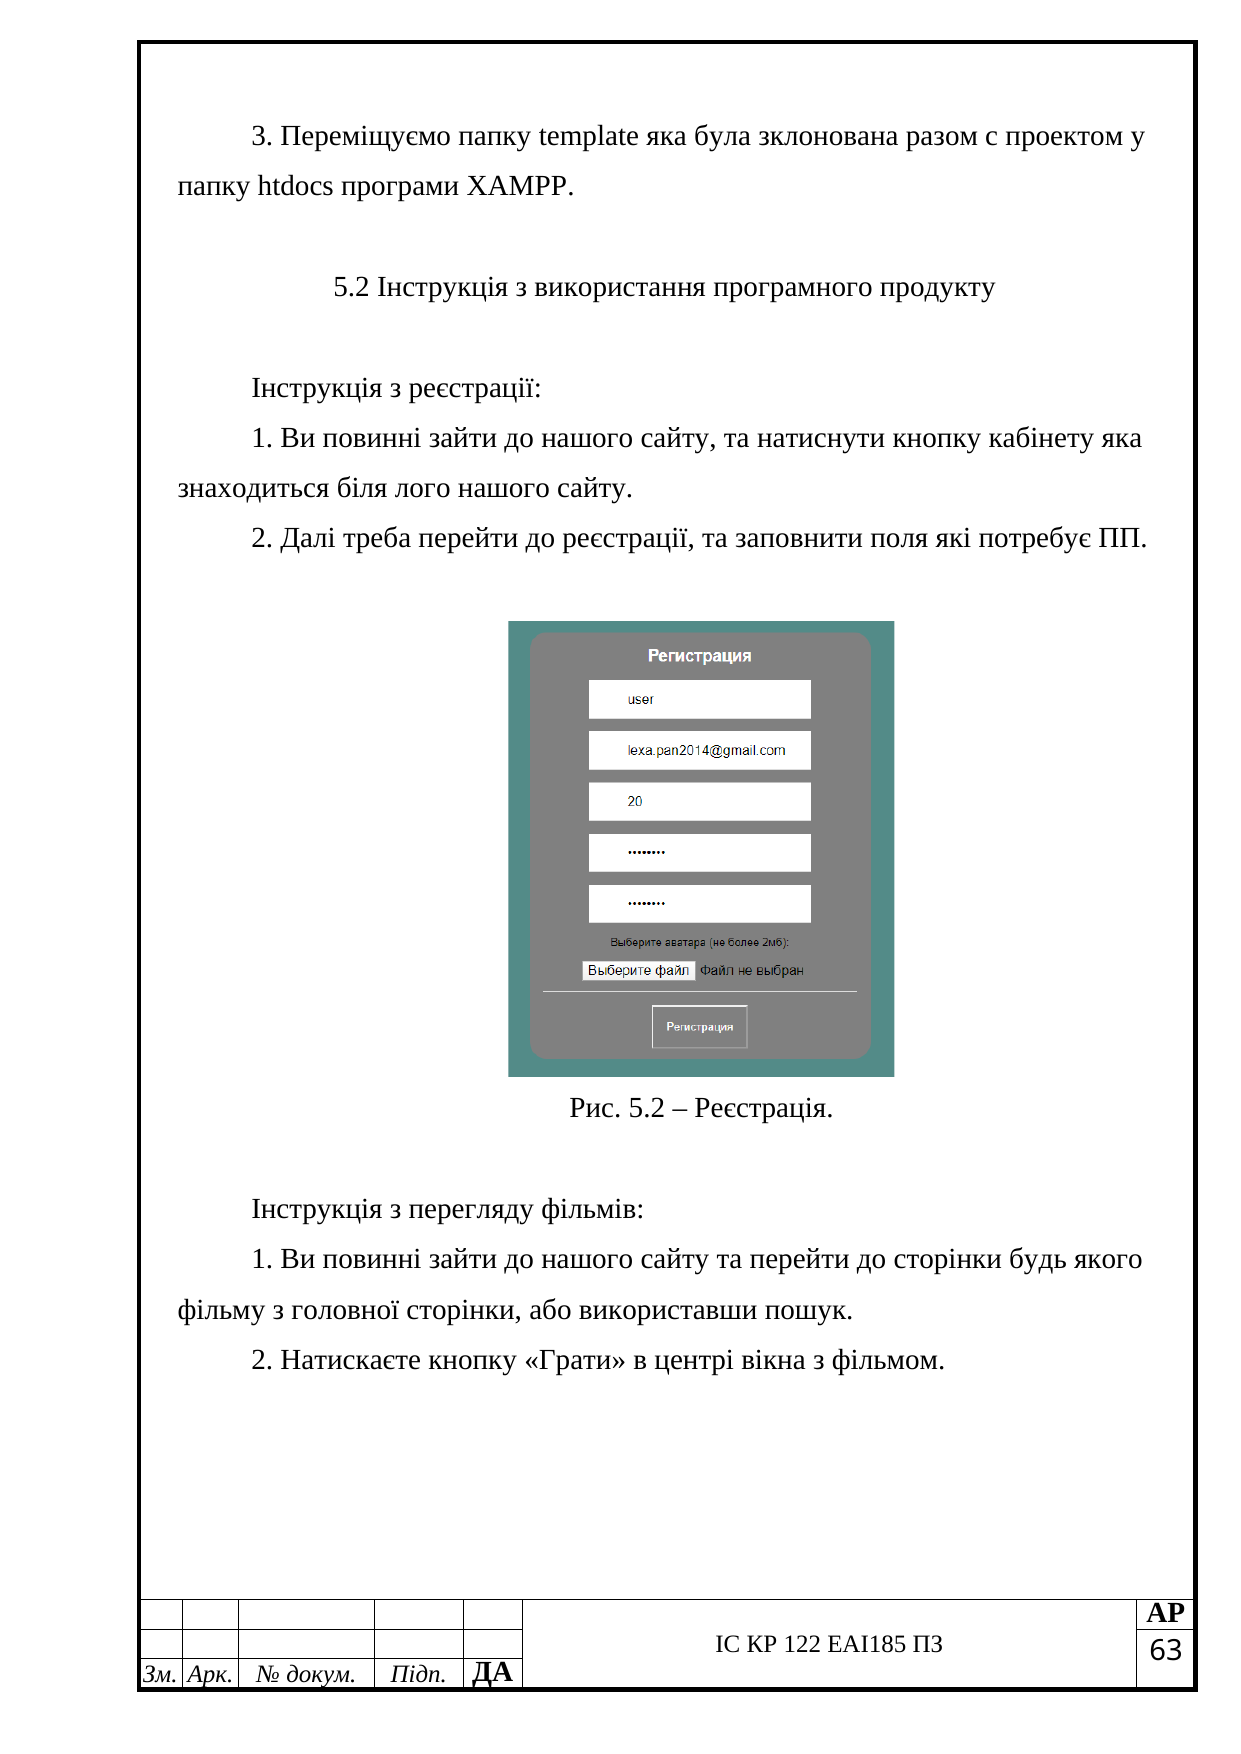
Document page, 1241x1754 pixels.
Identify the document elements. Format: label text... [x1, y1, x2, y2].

text 3. Переміщуємо папку template яка була зклонована разом с проектом у папку htdocs програми XAMPP. [177, 118, 1152, 202]
text 2. Далі треба перейти до реєстрації, та заповнити поля які потребує ПП. [177, 521, 1152, 554]
text Інструкція з реєстрації: [177, 370, 1152, 403]
text 1. Ви повинні зайти до нашого сайту, та натиснути кнопку кабінету яка знаходиться біля лого нашого сайту. [177, 420, 1152, 504]
text 1. Ви повинні зайти до нашого сайту та перейти до сторінки будь якого фільму з головної сторінки, або використавши пошук. [177, 1242, 1152, 1325]
text 2. Натискаєте кнопку «Грати» в центрі вікна з фільмом. [177, 1342, 1152, 1376]
subtitle 5.2 Інструкція з використання програмного продукту [177, 269, 1152, 303]
text Рис. 5.2 – Реєстрація. [177, 1091, 1152, 1124]
text Інструкція з перегляду фільмів: [177, 1191, 1152, 1225]
picture [508, 621, 895, 1077]
